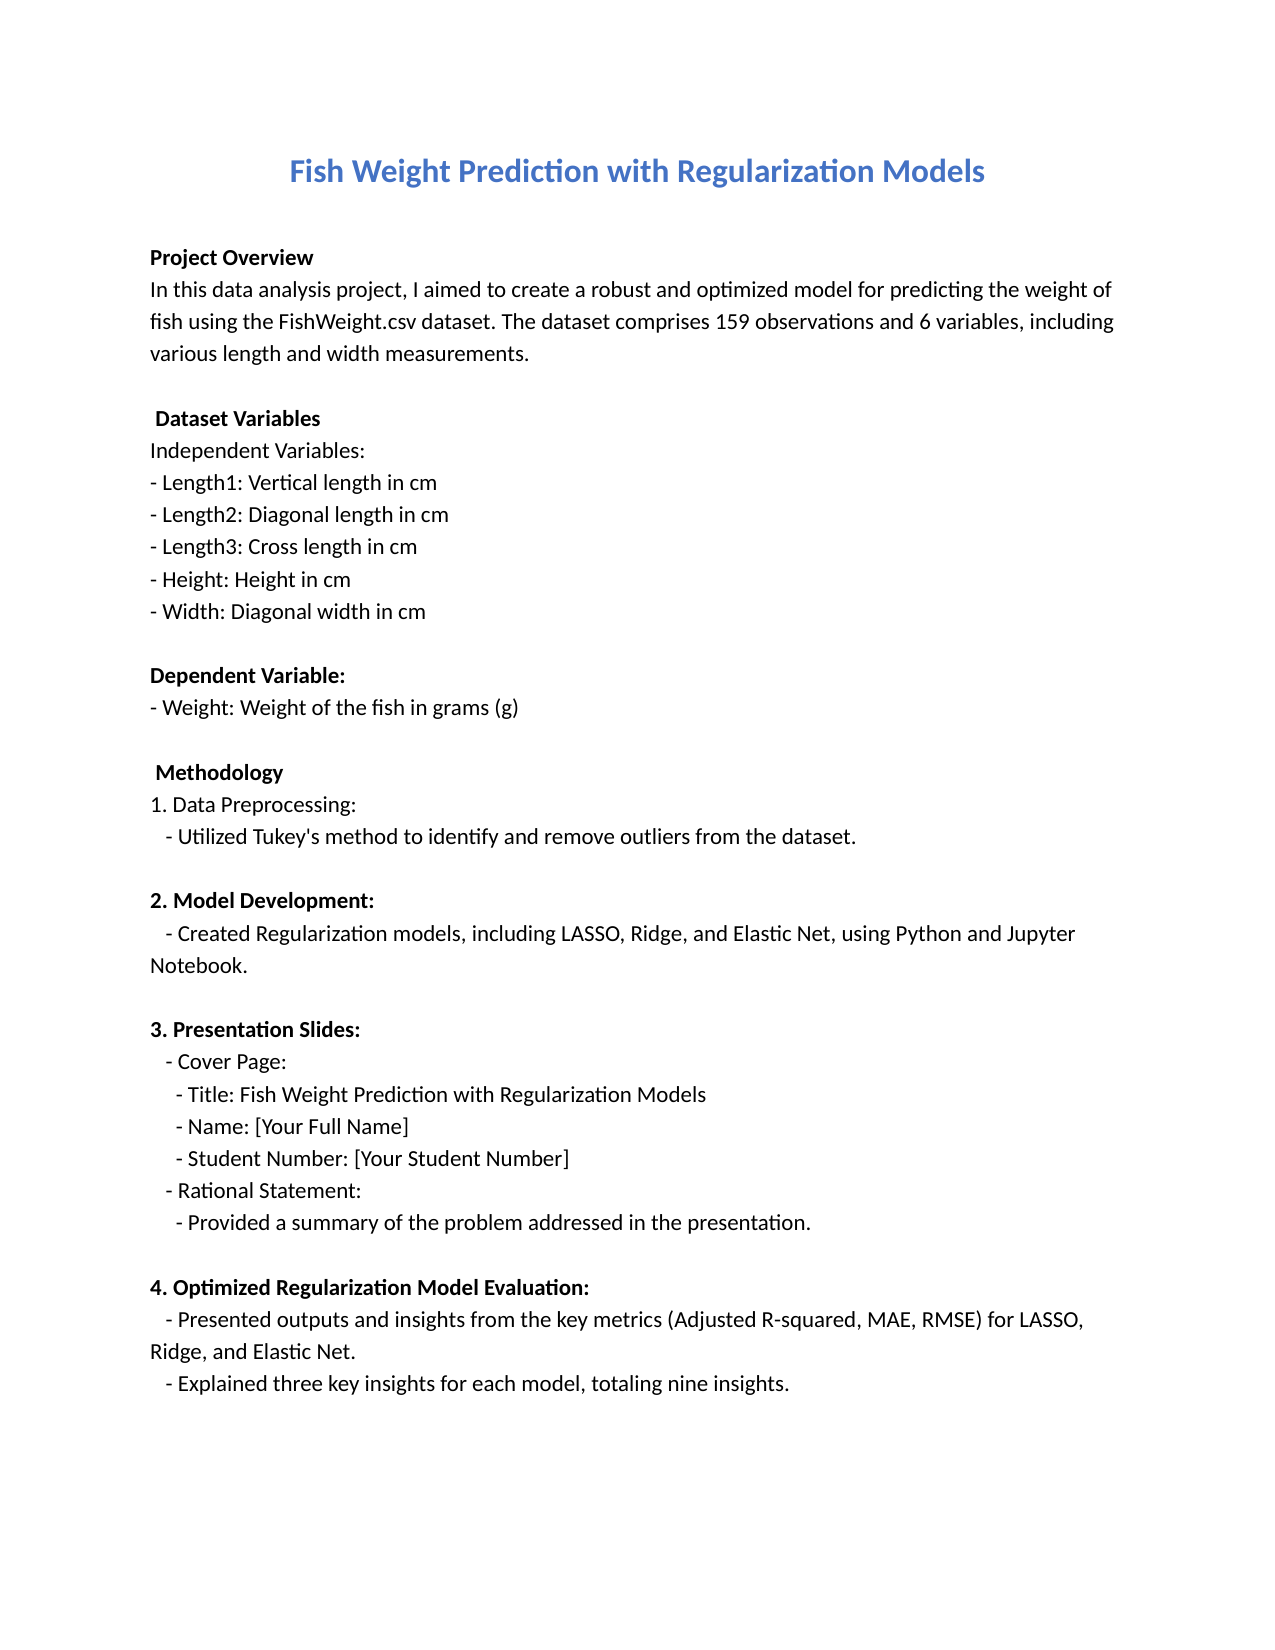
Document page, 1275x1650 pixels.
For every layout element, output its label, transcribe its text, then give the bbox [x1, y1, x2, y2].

text - Length2: Diagonal length in cm [150, 500, 1125, 528]
text 1. Data Preprocessing: [150, 790, 1125, 818]
text In this data analysis project, I aimed to create a robust and optimized model for predicting the weight of fish using the FishWeight.csv dataset. The dataset comprises 159 observations and 6 variables, including various length and width measurements. [150, 275, 1125, 367]
text 4. Optimized Regularization Model Evaluation: [150, 1273, 1125, 1301]
text - Cover Page: [150, 1047, 1125, 1076]
text - Length3: Cross length in cm [150, 532, 1125, 561]
text - Name: [Your Full Name] [150, 1112, 1125, 1140]
text - Student Number: [Your Student Number] [150, 1144, 1125, 1172]
text - Rational Statement: [150, 1176, 1125, 1204]
text - Presented outputs and insights from the key metrics (Adjusted R-squared, MAE, RMSE) for LASSO, Ridge, and Elastic Net. [150, 1305, 1125, 1365]
text 2. Model Development: [150, 887, 1125, 914]
text - Length1: Vertical length in cm [150, 468, 1125, 496]
text Project Overview [150, 243, 1125, 271]
text - Height: Height in cm [150, 565, 1125, 593]
text - Explained three key insights for each model, totaling nine insights. [150, 1369, 1125, 1397]
text Methodology [150, 758, 1125, 786]
text - Width: Diagonal width in cm [150, 597, 1125, 625]
text - Weight: Weight of the fish in grams (g) [150, 693, 1125, 721]
text - Provided a summary of the problem addressed in the presentation. [150, 1208, 1125, 1236]
text Dependent Variable: [150, 661, 1125, 689]
text - Created Regularization models, including LASSO, Ridge, and Elastic Net, using Python and Jupyter Notebook. [150, 919, 1125, 979]
text Dataset Variables [150, 404, 1125, 432]
text Independent Variables: [150, 436, 1125, 464]
text Fish Weight Prediction with Regularization Models [150, 150, 1125, 191]
text - Title: Fish Weight Prediction with Regularization Models [150, 1080, 1125, 1108]
text - Utilized Tukey's method to identify and remove outliers from the dataset. [150, 822, 1125, 850]
text 3. Presentation Slides: [150, 1015, 1125, 1043]
